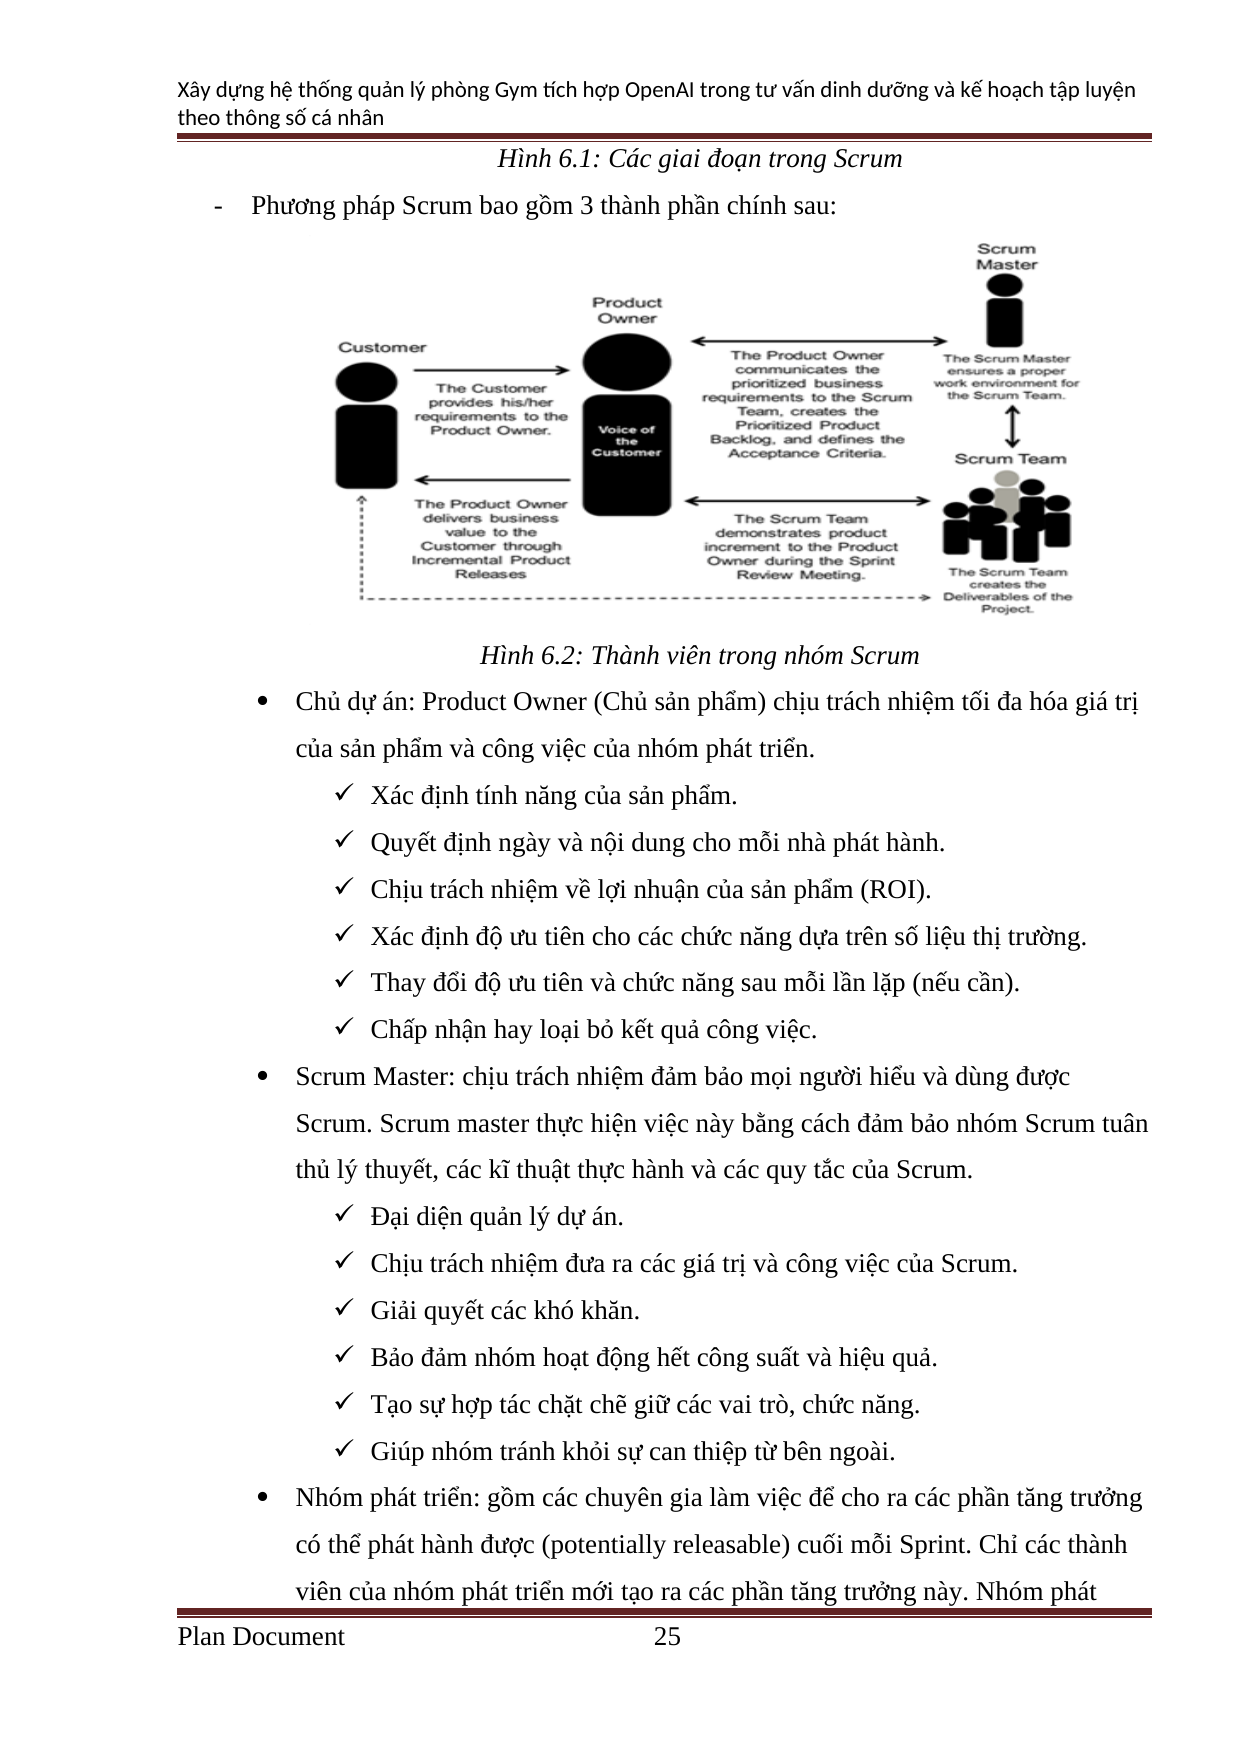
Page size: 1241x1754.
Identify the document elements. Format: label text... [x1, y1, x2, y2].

list Phương pháp Scrum bao gồm 3 thành phần chính sau: [213, 189, 1152, 220]
list Hình 6.2: Thành viên trong nhóm Scrum [251, 639, 1152, 670]
list Xác định độ ưu tiên cho các chức năng dựa trên số liệu thị trường. [333, 919, 1152, 951]
list Bảo đảm nhóm hoạt động hết công suất và hiệu quả. [333, 1341, 1152, 1372]
picture [309, 235, 1094, 625]
list Chịu trách nhiệm đưa ra các giá trị và công việc của Scrum. [333, 1247, 1152, 1278]
list Hình 6.1: Các giai đoạn trong Scrum [251, 142, 1152, 174]
list Chịu trách nhiệm về lợi nhuận của sản phẩm (ROI). [333, 873, 1152, 904]
list Giải quyết các khó khăn. [333, 1294, 1152, 1325]
list Xác định tính năng của sản phẩm. [333, 779, 1152, 810]
list Giúp nhóm tránh khỏi sự can thiệp từ bên ngoài. [333, 1435, 1152, 1466]
list Tạo sự hợp tác chặt chẽ giữ các vai trò, chức năng. [333, 1388, 1152, 1419]
list Scrum Master: chịu trách nhiệm đảm bảo mọi người hiểu và dùng được Scrum. Scrum master thực hiện việc này bằng cách đảm bảo nhóm Scrum tuân thủ lý thuyết, các kĩ thuật thực hành và các quy tắc của Scrum. [258, 1060, 1152, 1185]
list Đại diện quản lý dự án. [333, 1200, 1152, 1232]
list Chủ dự án: Product Owner (Chủ sản phẩm) chịu trách nhiệm tối đa hóa giá trị của sản phẩm và công việc của nhóm phát triển. [258, 686, 1152, 763]
list Thay đổi độ ưu tiên và chức năng sau mỗi lần lặp (nếu cần). [333, 966, 1152, 998]
list Chấp nhận hay loại bỏ kết quả công việc. [333, 1013, 1152, 1044]
list Quyết định ngày và nội dung cho mỗi nhà phát hành. [333, 826, 1152, 857]
